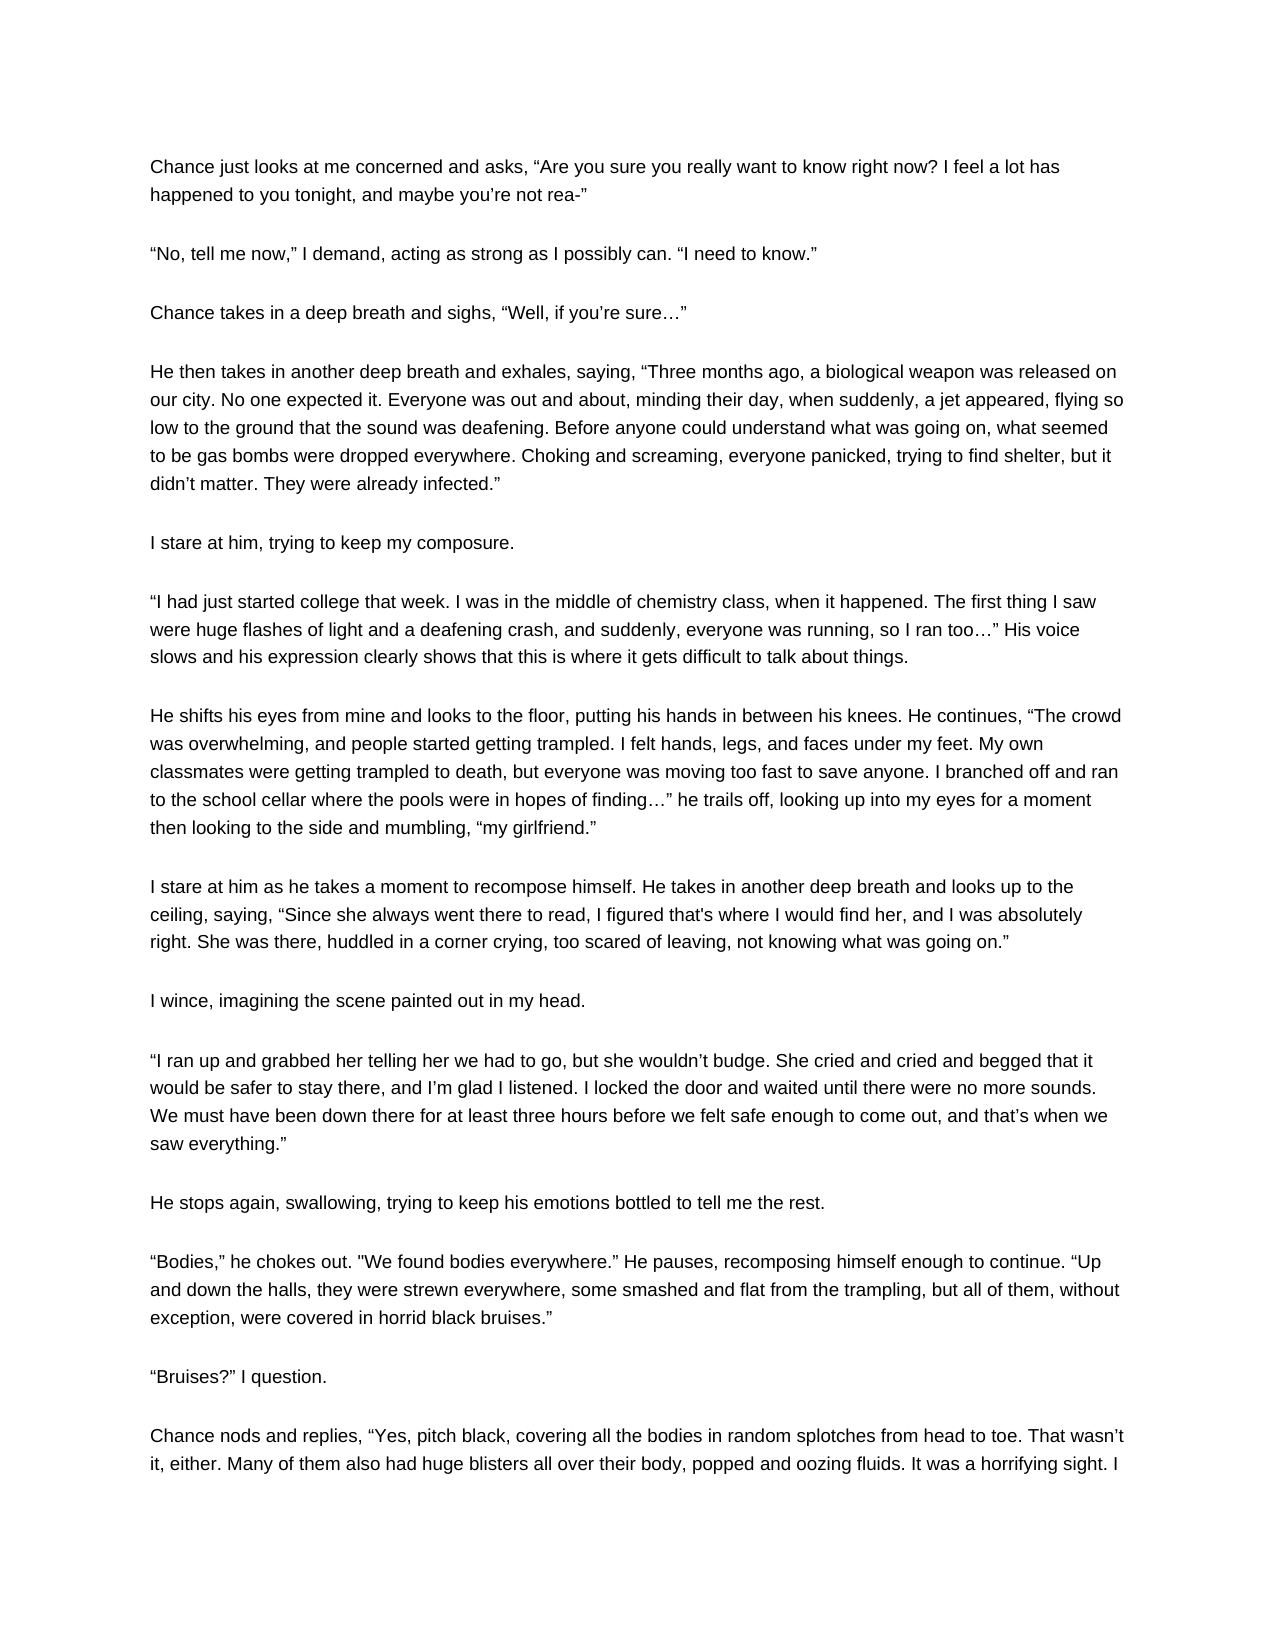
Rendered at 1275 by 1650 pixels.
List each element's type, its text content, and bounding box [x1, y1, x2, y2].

text I stare at him, trying to keep my composure. [150, 525, 1125, 553]
text “I had just started college that week. I was in the middle of chemistry class, when it happened. The first thing I saw were huge flashes of light and a deafening crash, and suddenly, everyone was running, so I ran too…” His voice slows and his expression clearly shows that this is where it gets difficult to talk about things. [150, 584, 1125, 668]
text He shifts his eyes from mine and looks to the floor, putting his hands in between his knees. He continues, “The crowd was overwhelming, and people started getting trampled. I felt hands, legs, and faces under my feet. My own classmates were getting trampled to death, but everyone was moving too fast to save anyone. I branched off and ran to the school cellar where the pools were in hopes of finding…” he trails off, looking up into my eyes for a moment then looking to the side and mumbling, “my girlfriend.” [150, 699, 1125, 838]
text I wince, imagining the scene painted out in my head. [150, 984, 1125, 1012]
text “Bodies,” he chokes out. "We found bodies everywhere.” He pauses, recomposing himself enough to continue. “Up and down the halls, they were strewn everywhere, some smashed and flat from the trampling, but all of them, without exception, were covered in horrid black bruises.” [150, 1245, 1125, 1328]
text He then takes in another deep breath and exhales, saying, “Three months ago, a biological weapon was released on our city. No one expected it. Everyone was out and about, minding their day, when suddenly, a jet appeared, flying so low to the ground that the sound was deafening. Before anyone could understand what was going on, what seemed to be gas bombs were dropped everywhere. Choking and screaming, everyone panicked, trying to find shelter, but it didn’t matter. They were already infected.” [150, 355, 1125, 494]
text He stops again, swallowing, trying to keep his emotions bottled to tell me the rest. [150, 1186, 1125, 1213]
text I stare at him as he takes a moment to recompose himself. He takes in another deep breath and looks up to the ceiling, saying, “Since she always went there to read, I figured that's where I would find her, and I was absolutely right. She was there, huddled in a corner crying, too scared of leaving, not knowing what was going on.” [150, 869, 1125, 953]
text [150, 1418, 1125, 1474]
text Chance takes in a deep breath and sighs, “Well, if you’re sure…” [150, 296, 1125, 324]
text Chance just looks at me concerned and asks, “Are you sure you really want to know right now? I feel a lot has happened to you tonight, and maybe you’re not rea-” [150, 150, 1125, 206]
text “No, tell me now,” I demand, acting as strong as I possibly can. “I need to know.” [150, 237, 1125, 265]
text “Bruises?” I question. [150, 1359, 1125, 1387]
text “I ran up and grabbed her telling her we had to go, but she wouldn’t budge. She cried and cried and begged that it would be safer to stay there, and I’m glad I listened. I locked the door and waited until there were no more sounds. We must have been down there for at least three hours before we felt safe enough to come out, and that’s when we saw everything.” [150, 1043, 1125, 1154]
